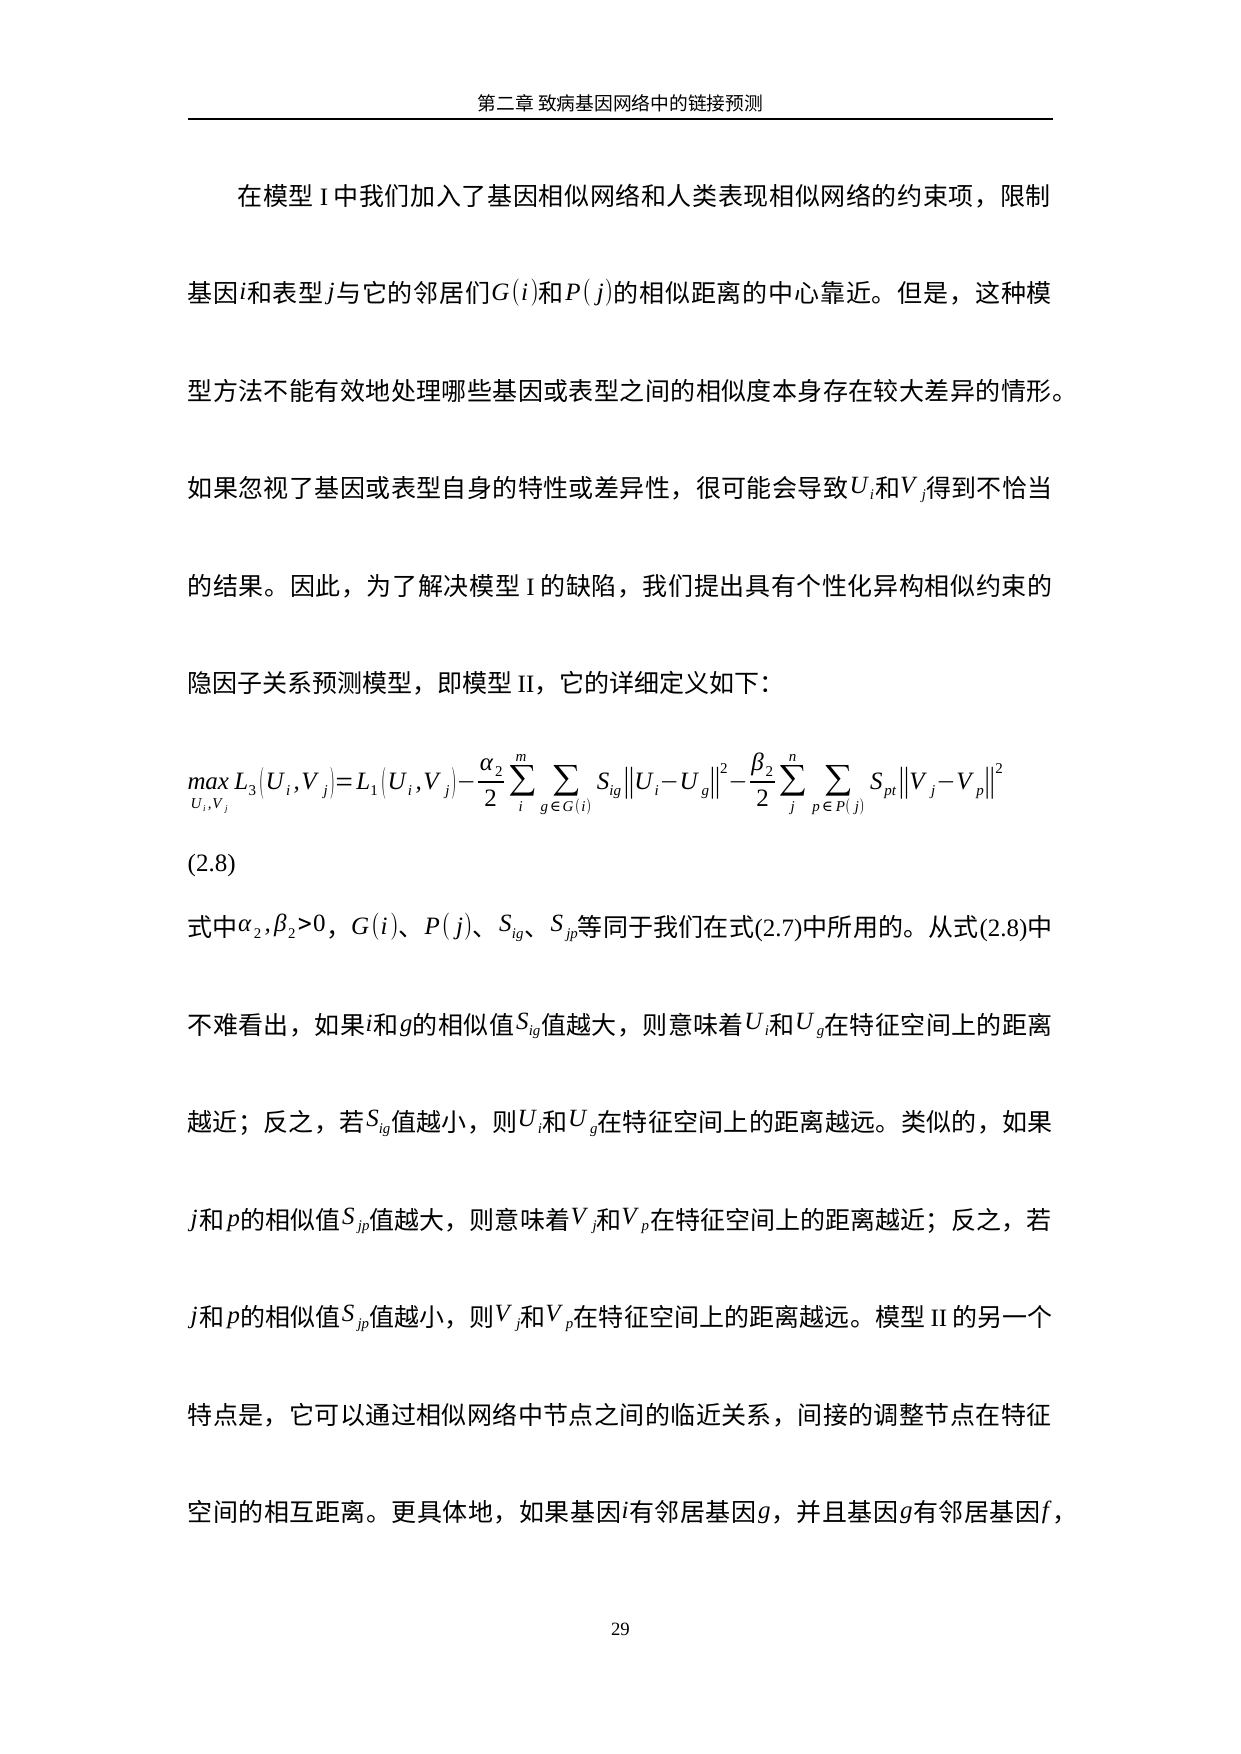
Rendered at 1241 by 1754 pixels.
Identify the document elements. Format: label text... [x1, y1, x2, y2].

text (2.8) [187, 733, 1053, 879]
text 在模型I中我们加入了基因相似网络和人类表现相似网络的约束项，限制基因和表型与它的邻居们和的相似距离的中心靠近。但是，这种模型方法不能有效地处理哪些基因或表型之间的相似度本身存在较大差异的情形。如果忽视了基因或表型自身的特性或差异性，很可能会导致和得到不恰当的结果。因此，为了解决模型I的缺陷，我们提出具有个性化异构相似约束的隐因子关系预测模型，即模型II，它的详细定义如下： [187, 162, 1053, 714]
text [187, 893, 1053, 1543]
